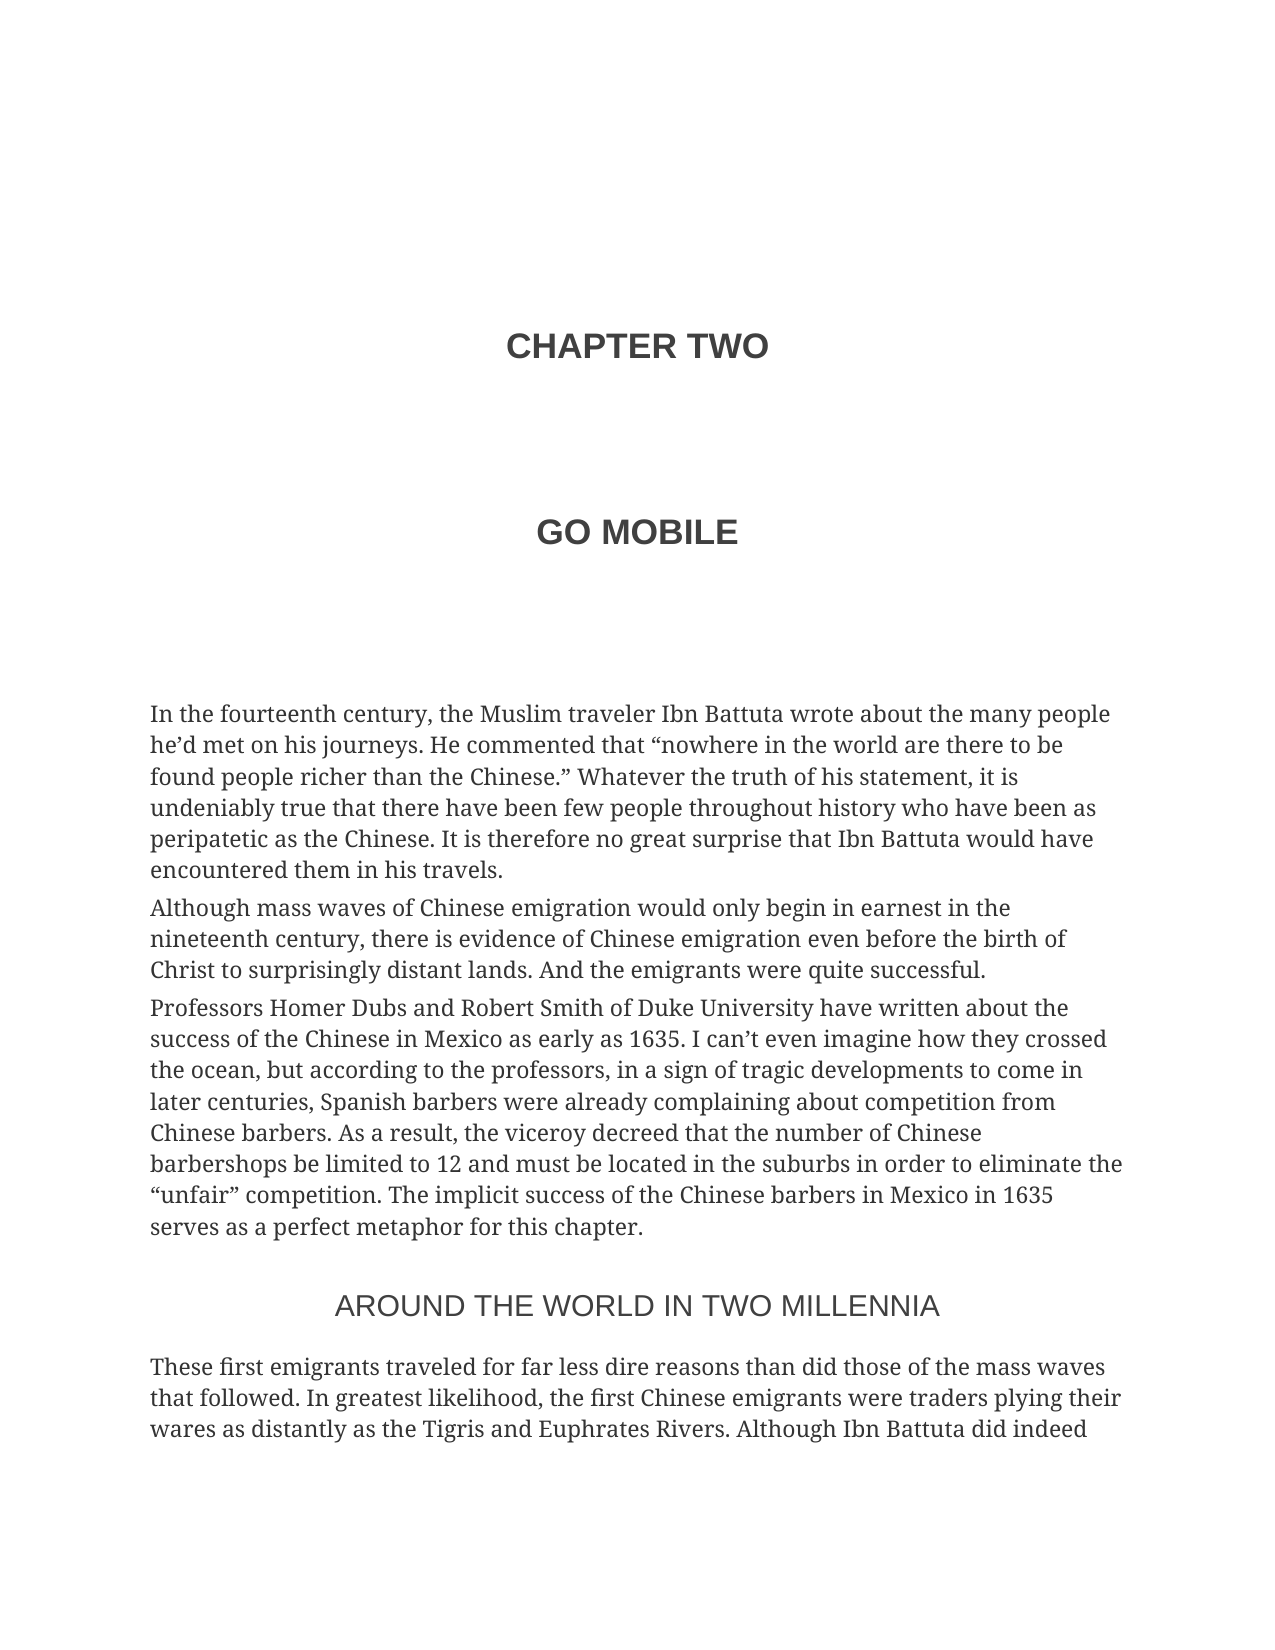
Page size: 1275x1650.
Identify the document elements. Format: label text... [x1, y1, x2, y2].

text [150, 1351, 1125, 1444]
subtitle AROUND THE WORLD IN TWO MILLENNIA [150, 1287, 1125, 1322]
subtitle GO MOBILE [150, 511, 1125, 552]
text Although mass waves of Chinese emigration would only begin in earnest in the nineteenth century, there is evidence of Chinese emigration even before the birth of Christ to surprisingly distant lands. And the emigrants were quite successful. [150, 892, 1125, 985]
subtitle CHAPTER TWO [150, 325, 1125, 366]
text Professors Homer Dubs and Robert Smith of Duke University have written about the success of the Chinese in Mexico as early as 1635. I can’t even imagine how they crossed the ocean, but according to the professors, in a sign of tragic developments to come in later centuries, Spanish barbers were already complaining about competition from Chinese barbers. As a result, the viceroy decreed that the number of Chinese barbershops be limited to 12 and must be located in the suburbs in order to eliminate the “unfair” competition. The implicit success of the Chinese barbers in Mexico in 1635 serves as a perfect metaphor for this chapter. [150, 992, 1125, 1242]
text In the fourteenth century, the Muslim traveler Ibn Battuta wrote about the many people he’d met on his journeys. He commented that “nowhere in the world are there to be found people richer than the Chinese.” Whatever the truth of his statement, it is undeniably true that there have been few people throughout history who have been as peripatetic as the Chinese. It is therefore no great surprise that Ibn Battuta would have encountered them in his travels. [150, 698, 1125, 885]
